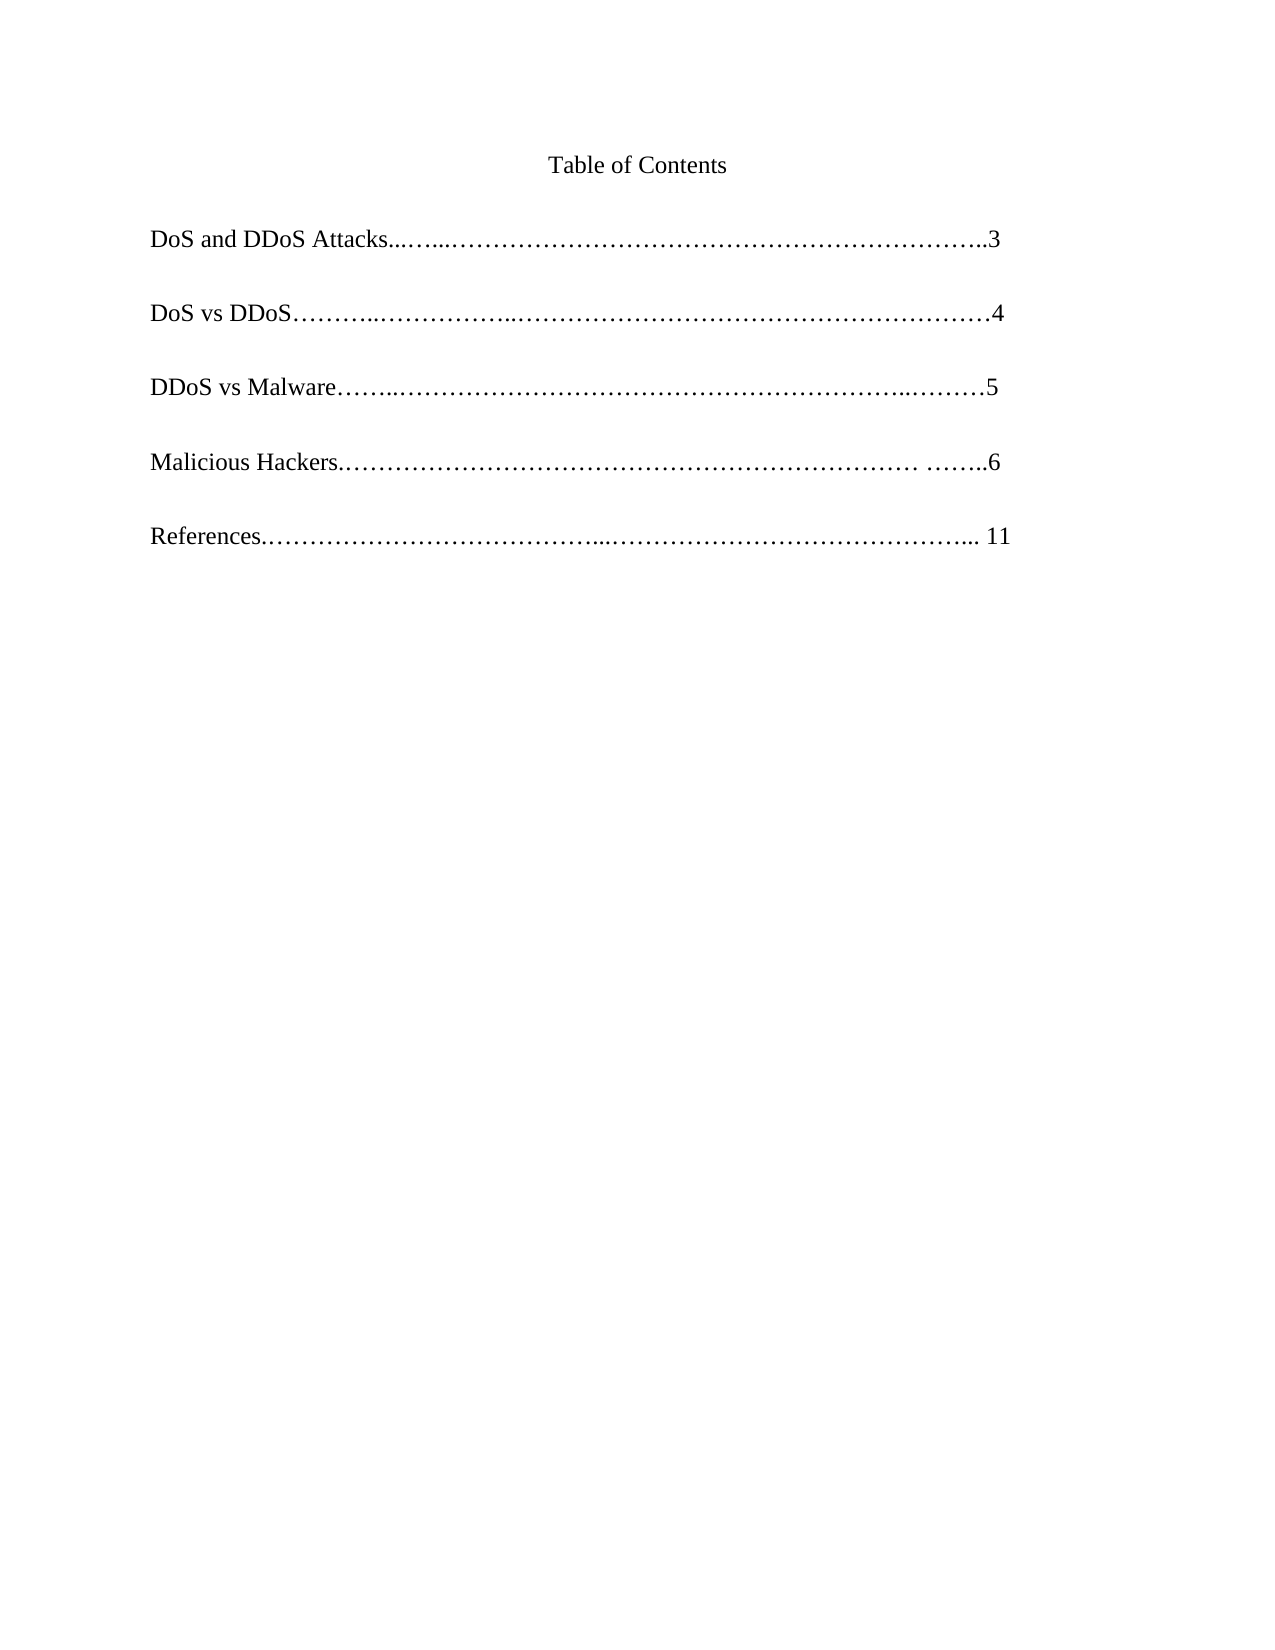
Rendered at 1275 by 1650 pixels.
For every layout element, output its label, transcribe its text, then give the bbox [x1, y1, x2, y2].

text DoS and DDoS Attacks...…...………………………………………………………..3 [150, 224, 1125, 253]
text References.…………………………………...……………………………………... 11 [150, 521, 1125, 549]
text DDoS vs Malware……..……………………………………………………..………5 [150, 372, 1125, 401]
text DoS vs DDoS………..……………..…………………………………………………4 [150, 298, 1125, 327]
text Malicious Hackers.…………………………………………………………… ……..6 [150, 447, 1125, 475]
text Table of Contents [150, 150, 1125, 179]
